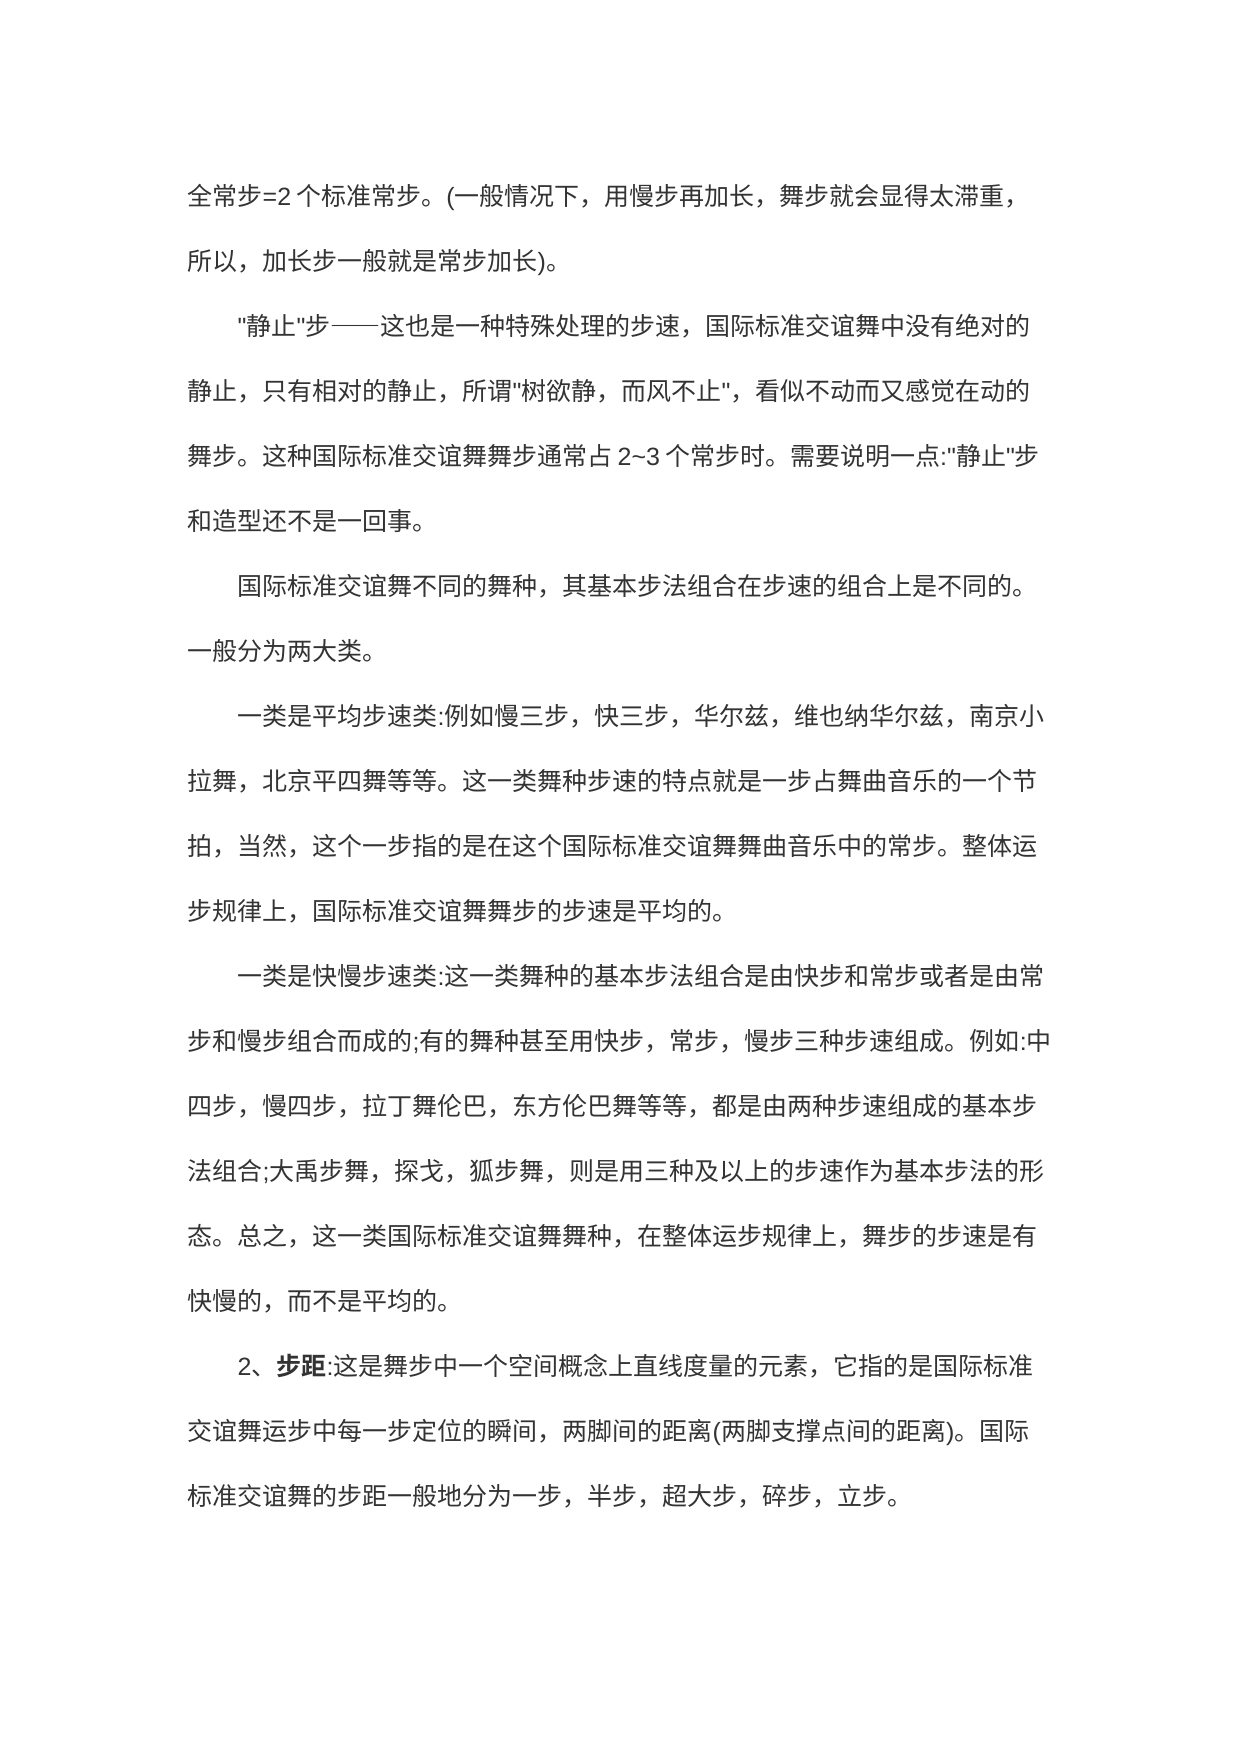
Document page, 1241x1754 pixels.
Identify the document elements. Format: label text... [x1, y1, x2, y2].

text 2、步距:这是舞步中一个空间概念上直线度量的元素，它指的是国际标准交谊舞运步中每一步定位的瞬间，两脚间的距离(两脚支撑点间的距离)。国际标准交谊舞的步距一般地分为一步，半步，超大步，碎步，立步。 [187, 1332, 1053, 1527]
text "静止"步――这也是一种特殊处理的步速，国际标准交谊舞中没有绝对的静止，只有相对的静止，所谓"树欲静，而风不止"，看似不动而又感觉在动的舞步。这种国际标准交谊舞舞步通常占2~3个常步时。需要说明一点:"静止"步和造型还不是一回事。 [187, 292, 1053, 552]
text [187, 162, 1053, 292]
text 一类是平均步速类:例如慢三步，快三步，华尔兹，维也纳华尔兹，南京小拉舞，北京平四舞等等。这一类舞种步速的特点就是一步占舞曲音乐的一个节拍，当然，这个一步指的是在这个国际标准交谊舞舞曲音乐中的常步。整体运步规律上，国际标准交谊舞舞步的步速是平均的。 [187, 682, 1053, 942]
text 一类是快慢步速类:这一类舞种的基本步法组合是由快步和常步或者是由常步和慢步组合而成的;有的舞种甚至用快步，常步，慢步三种步速组成。例如:中四步，慢四步，拉丁舞伦巴，东方伦巴舞等等，都是由两种步速组成的基本步法组合;大禹步舞，探戈，狐步舞，则是用三种及以上的步速作为基本步法的形态。总之，这一类国际标准交谊舞舞种，在整体运步规律上，舞步的步速是有快慢的，而不是平均的。 [187, 942, 1053, 1332]
text 国际标准交谊舞不同的舞种，其基本步法组合在步速的组合上是不同的。一般分为两大类。 [187, 552, 1053, 682]
